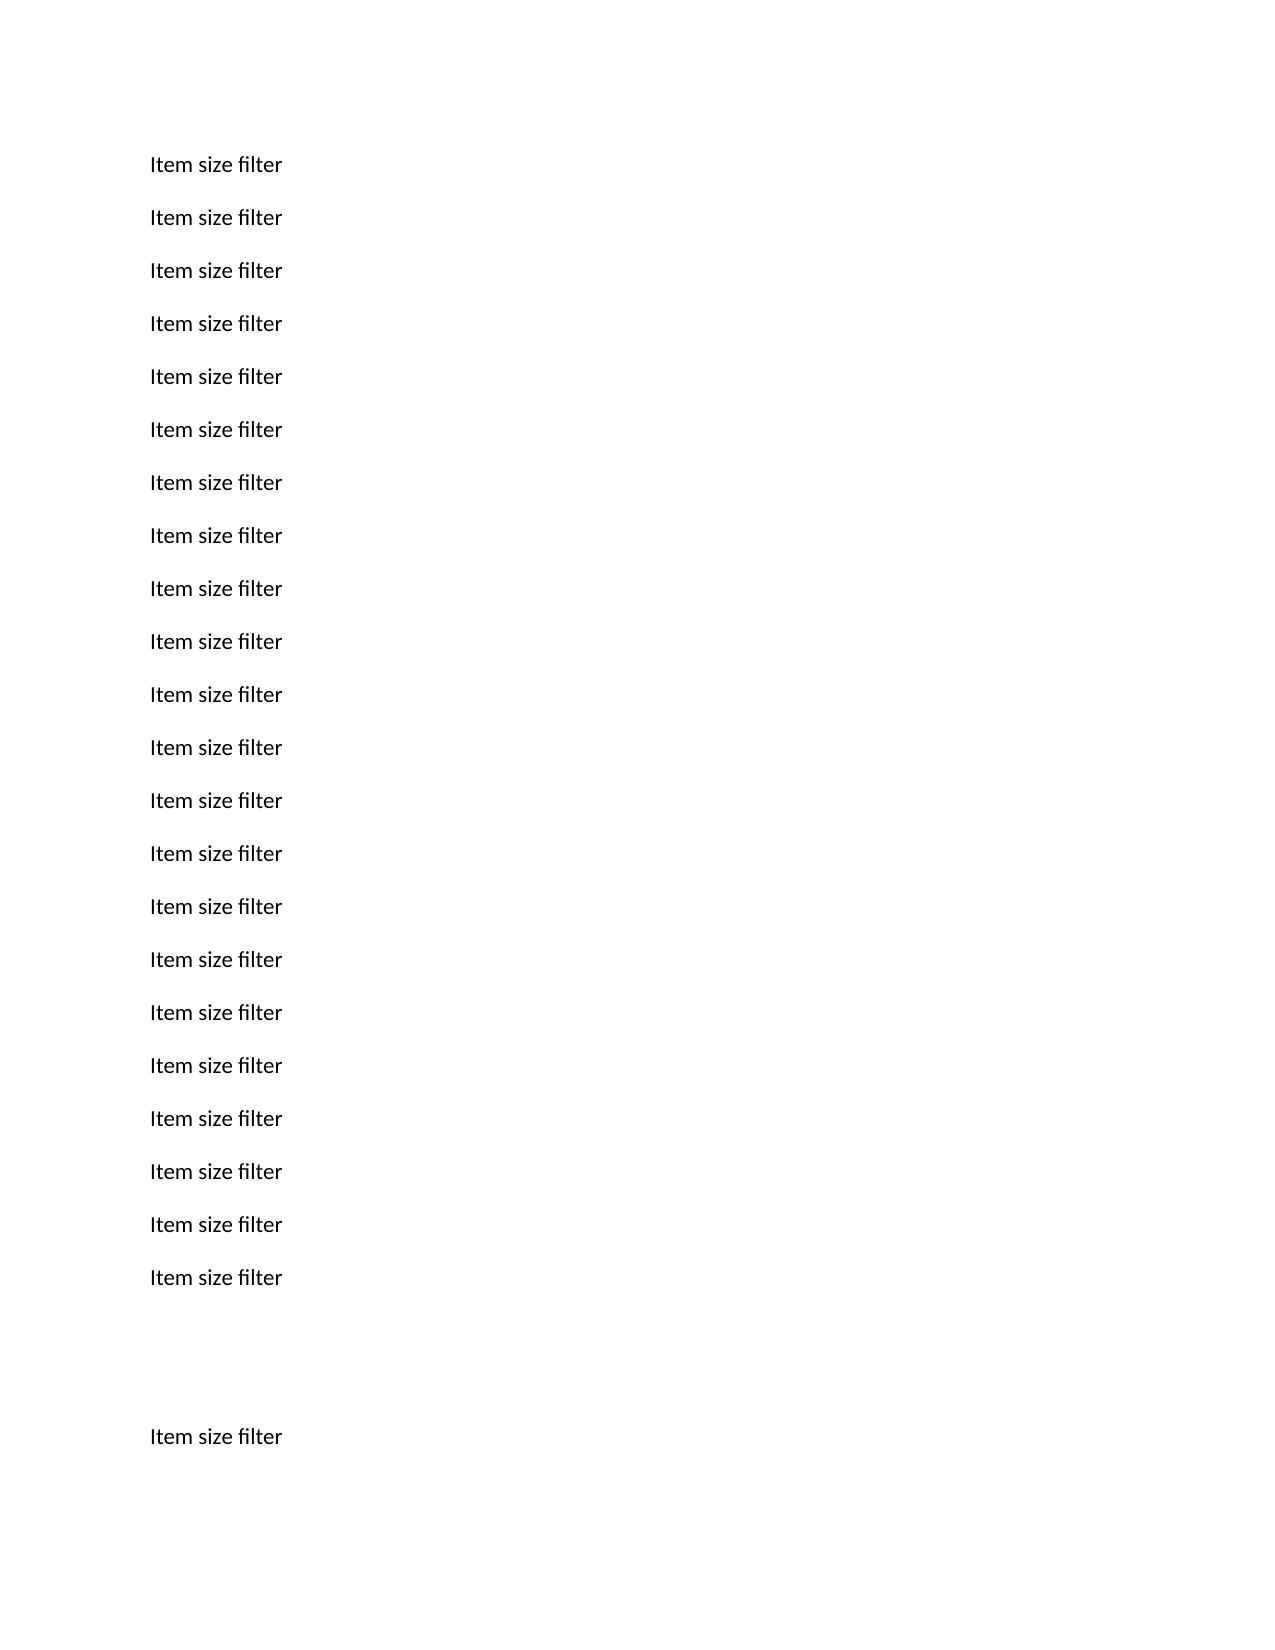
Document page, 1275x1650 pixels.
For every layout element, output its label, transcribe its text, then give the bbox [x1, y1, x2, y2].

text Item size filter [150, 150, 1125, 178]
text Item size filter [150, 892, 1125, 920]
text Item size filter [150, 1157, 1125, 1185]
text Item size filter [150, 998, 1125, 1026]
text Item size filter [150, 1210, 1125, 1238]
text Item size filter [150, 786, 1125, 814]
text Item size filter [150, 574, 1125, 602]
text Item size filter [150, 415, 1125, 443]
text Item size filter [150, 309, 1125, 337]
text Item size filter [150, 627, 1125, 655]
text Item size filter [150, 1263, 1125, 1291]
text Item size filter [150, 1422, 1125, 1451]
text Item size filter [150, 362, 1125, 390]
text Item size filter [150, 1051, 1125, 1079]
text Item size filter [150, 839, 1125, 867]
text Item size filter [150, 945, 1125, 973]
text Item size filter [150, 468, 1125, 496]
text Item size filter [150, 680, 1125, 708]
text Item size filter [150, 203, 1125, 231]
text Item size filter [150, 256, 1125, 284]
text Item size filter [150, 521, 1125, 549]
text Item size filter [150, 733, 1125, 761]
text Item size filter [150, 1104, 1125, 1132]
